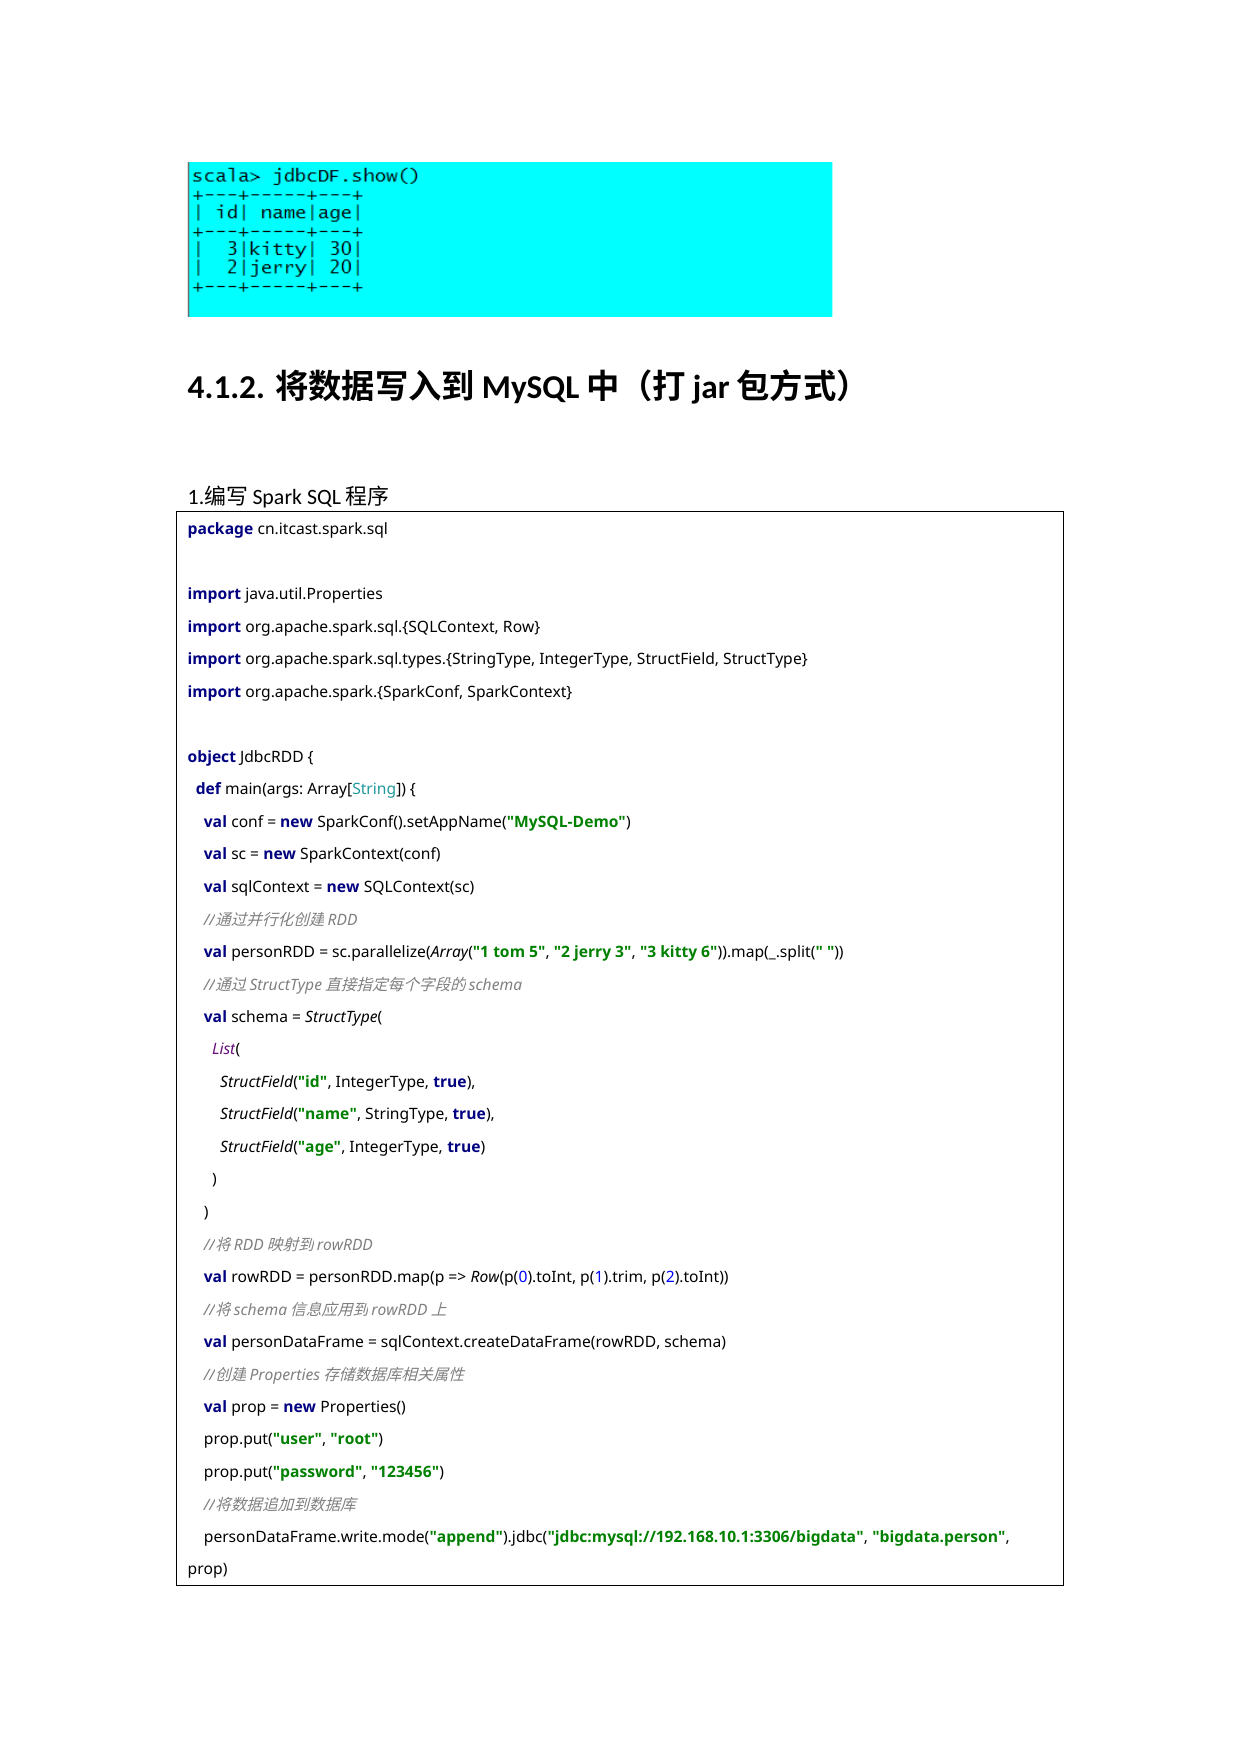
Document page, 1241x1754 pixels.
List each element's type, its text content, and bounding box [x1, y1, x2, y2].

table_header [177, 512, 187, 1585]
picture [187, 162, 833, 317]
subtitle 将数据写入到MySQL中（打jar包方式） [187, 352, 1053, 417]
list 编写Spark SQL程序 [187, 479, 1053, 511]
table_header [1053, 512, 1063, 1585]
